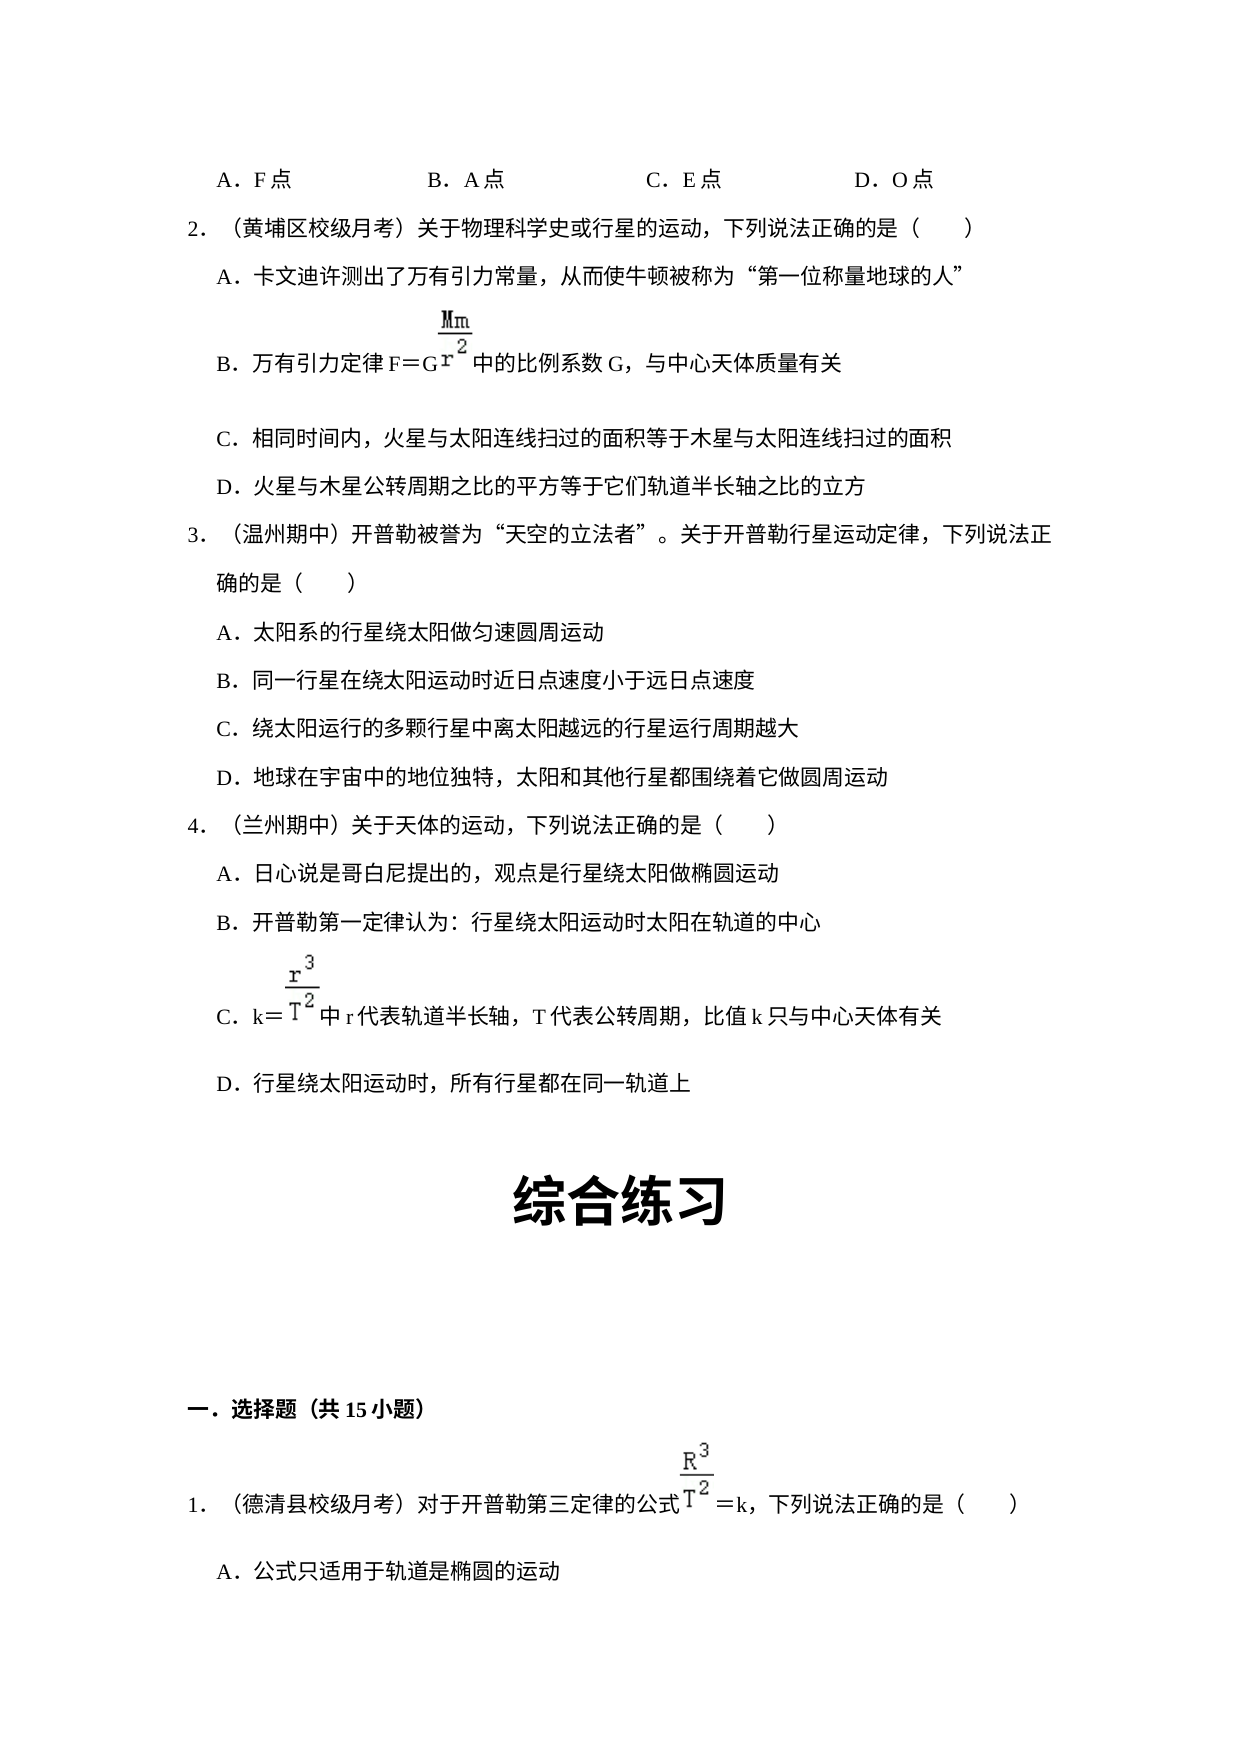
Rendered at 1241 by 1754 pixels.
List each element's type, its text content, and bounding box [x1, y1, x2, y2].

text A．公式只适用于轨道是椭圆的运动 [187, 1553, 1053, 1586]
text A．太阳系的行星绕太阳做匀速圆周运动 [187, 614, 1053, 647]
text A．卡文迪许测出了万有引力常量，从而使牛顿被称为“第一位称量地球的人” [187, 259, 1053, 291]
text B．开普勒第一定律认为：行星绕太阳运动时太阳在轨道的中心 [187, 904, 1053, 937]
text D．火星与木星公转周期之比的平方等于它们轨道半长轴之比的立方 [187, 469, 1053, 501]
text C．绕太阳运行的多颗行星中离太阳越远的行星运行周期越大 [187, 711, 1053, 743]
picture [437, 307, 473, 371]
text C．k＝中r代表轨道半长轴，T代表公转周期，比值k只与中心天体有关 [187, 952, 1053, 1050]
text 4．（兰州期中）关于天体的运动，下列说法正确的是（ ） [187, 807, 1053, 840]
subtitle 综合练习 [187, 1149, 1053, 1247]
text 3．（温州期中）开普勒被誉为“天空的立法者”。关于开普勒行星运动定律，下列说法正确的是（ ） [187, 517, 1053, 598]
picture [285, 952, 320, 1025]
text D．地球在宇宙中的地位独特，太阳和其他行星都围绕着它做圆周运动 [187, 759, 1053, 792]
text D．行星绕太阳运动时，所有行星都在同一轨道上 [187, 1066, 1053, 1098]
picture [679, 1440, 714, 1512]
text B．同一行星在绕太阳运动时近日点速度小于远日点速度 [187, 662, 1053, 695]
text A．日心说是哥白尼提出的，观点是行星绕太阳做椭圆运动 [187, 856, 1053, 888]
text 一．选择题（共15小题） [187, 1392, 1053, 1424]
text B．万有引力定律F＝G中的比例系数G，与中心天体质量有关 [187, 307, 1053, 404]
text A．F点 B．A点 C．E点 D．O点 [187, 162, 1053, 194]
text 2．（黄埔区校级月考）关于物理科学史或行星的运动，下列说法正确的是（ ） [187, 210, 1053, 243]
text 1．（德清县校级月考）对于开普勒第三定律的公式＝k，下列说法正确的是（ ） [187, 1440, 1053, 1538]
text C．相同时间内，火星与太阳连线扫过的面积等于木星与太阳连线扫过的面积 [187, 420, 1053, 453]
